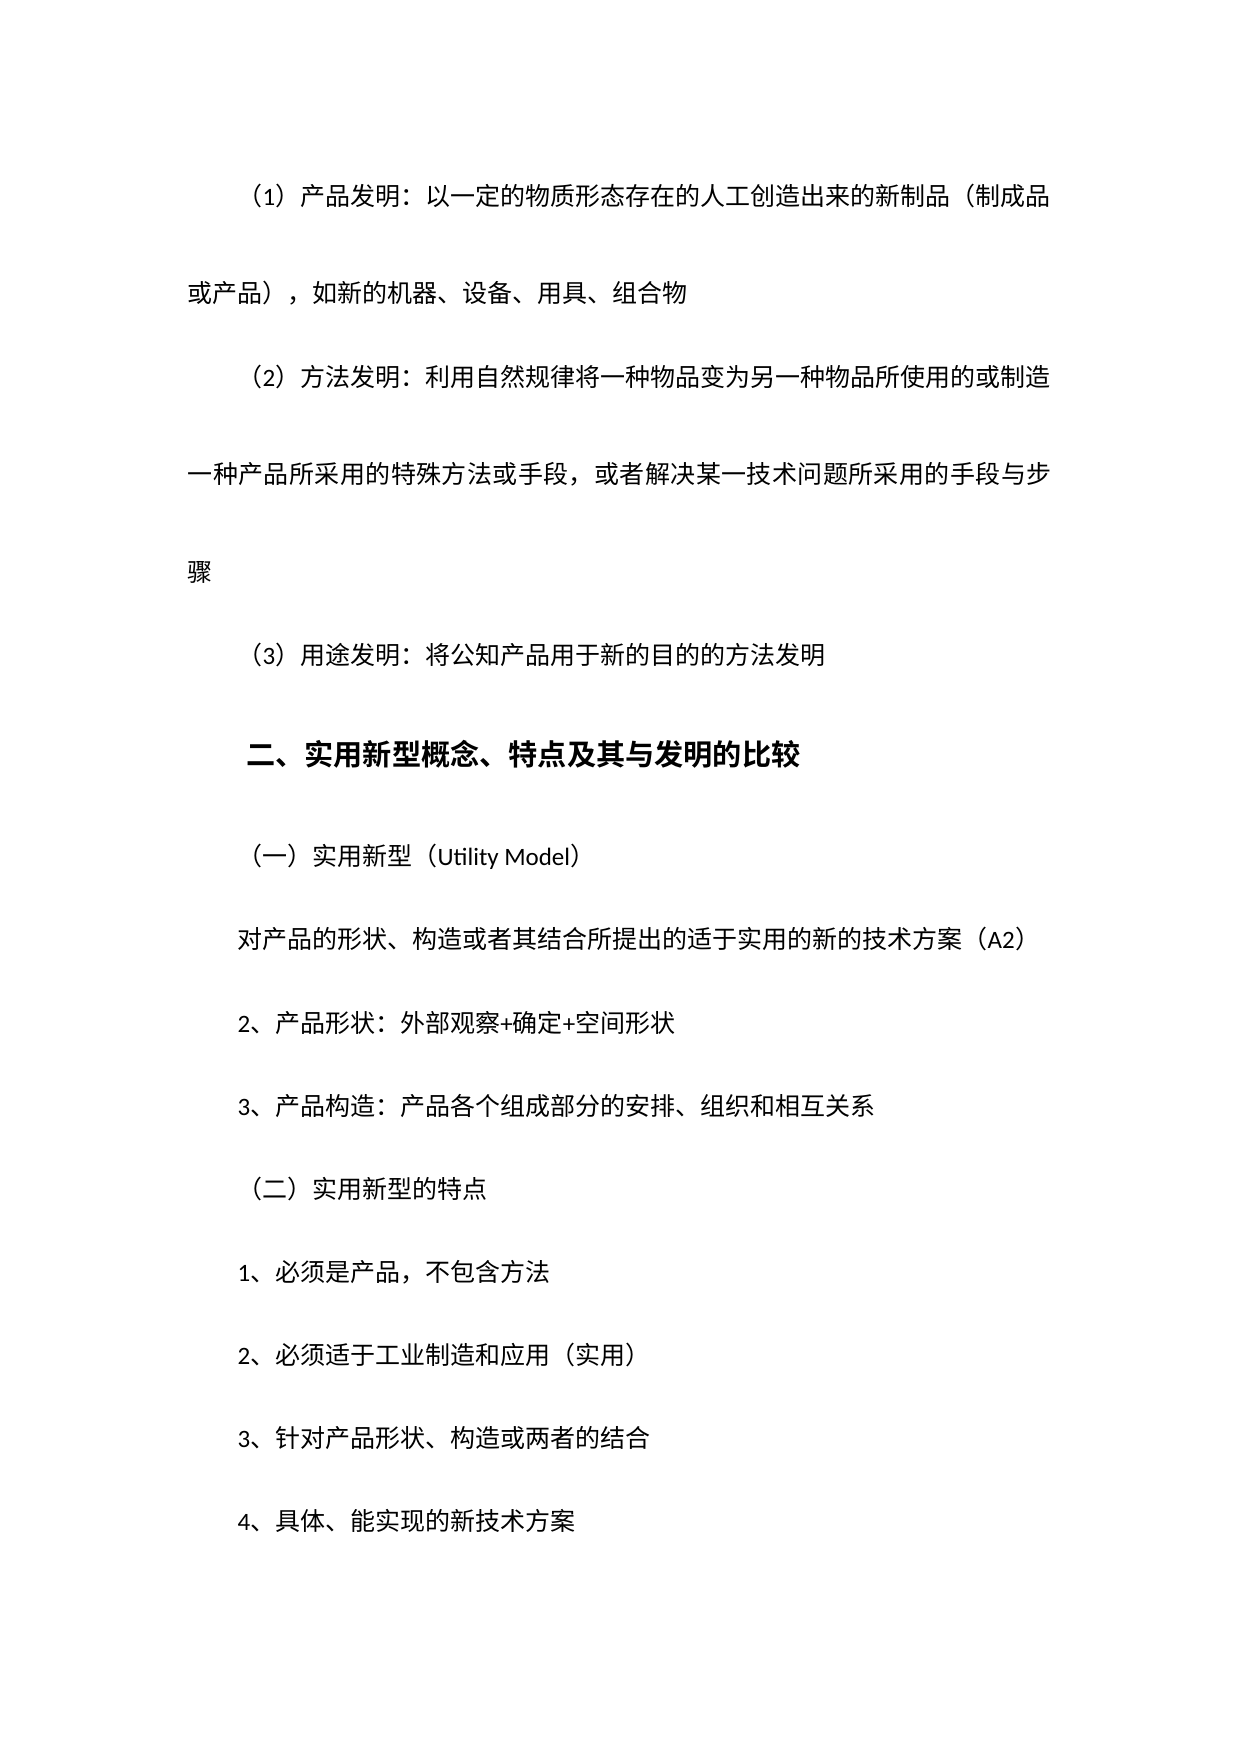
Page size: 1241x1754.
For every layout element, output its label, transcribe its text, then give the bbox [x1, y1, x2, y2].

text 3、针对产品形状、构造或两者的结合 [187, 1404, 1053, 1469]
text 3、产品构造：产品各个组成部分的安排、组织和相互关系 [187, 1072, 1053, 1137]
text （二）实用新型的特点 [187, 1155, 1053, 1220]
text 对产品的形状、构造或者其结合所提出的适于实用的新的技术方案（A2） [187, 906, 1053, 971]
text （1）产品发明：以一定的物质形态存在的人工创造出来的新制品（制成品或产品），如新的机器、设备、用具、组合物 [187, 162, 1053, 324]
text （一）实用新型（Utility Model） [187, 822, 1053, 887]
text 2、产品形状：外部观察+确定+空间形状 [187, 989, 1053, 1054]
text 4、具体、能实现的新技术方案 [187, 1487, 1053, 1552]
text （3）用途发明：将公知产品用于新的目的的方法发明 [187, 621, 1053, 686]
text 2、必须适于工业制造和应用（实用） [187, 1321, 1053, 1386]
text 二、实用新型概念、特点及其与发明的比较 [187, 720, 1053, 785]
text （2）方法发明：利用自然规律将一种物品变为另一种物品所使用的或制造一种产品所采用的特殊方法或手段，或者解决某一技术问题所采用的手段与步骤 [187, 343, 1053, 603]
text 1、必须是产品，不包含方法 [187, 1238, 1053, 1303]
